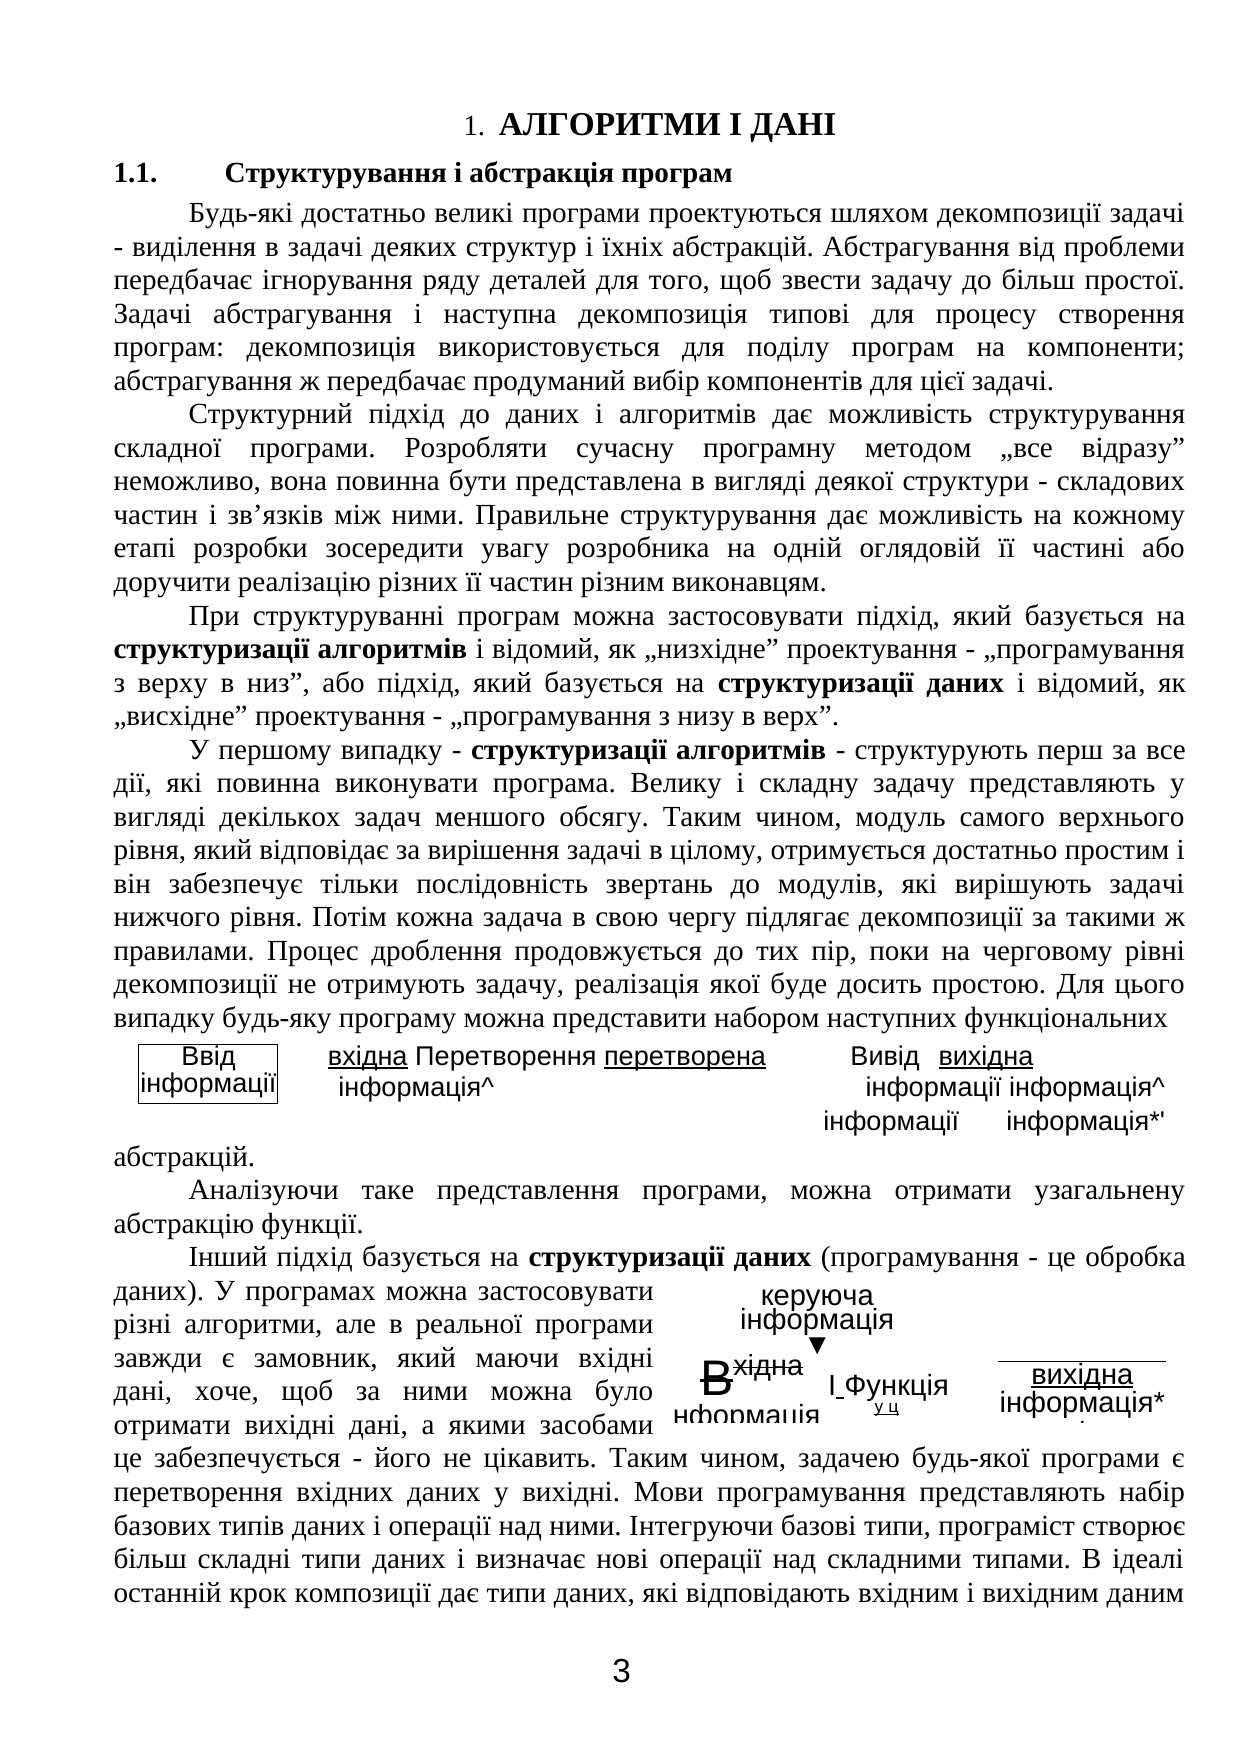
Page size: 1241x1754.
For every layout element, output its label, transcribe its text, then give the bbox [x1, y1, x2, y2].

text Структурний підхід до даних і алгоритмів дає можливість структурування складної програми. Розробляти сучасну програмну методом „все відразу” неможливо, вона повинна бути представлена в вигляді деякої структури - складових частин і зв’язків між ними. Правильне структурування дає можливість на кожному етапі розробки зосередити увагу розробника на одній оглядовій її частині або доручити реалізацію різних її частин різним виконавцям. [113, 396, 1186, 598]
text вхідна Перетворення перетворена Вивід вихідна [113, 1040, 1186, 1071]
text При структуруванні програм можна застосовувати підхід, який базується на структуризації алгоритмів і відомий, як „низхідне” проектування - „програмування з верху в низ”, або підхід, який базується на структуризації даних і відомий, як „висхідне” проектування - „програмування з низу в верх”. [113, 598, 1186, 732]
text У першому випадку - структуризації алгоритмів - структурують перш за все дії, які повинна виконувати програма. Велику і складну задачу представляють у вигляді декількох задач меншого обсягу. Таким чином, модуль самого верхнього рівня, який відповідає за вирішення задачі в цілому, отримується достатньо простим і він забезпечує тільки послідовність звертань до модулів, які вирішують задачі нижчого рівня. Потім кожна задача в свою чергу підлягає декомпозиції за такими ж правилами. Процес дроблення продовжується до тих пір, поки на черговому рівні декомпозиції не отримують задачу, реалізація якої буде досить простою. Для цього випадку будь-яку програму можна представити набором наступних функціональних [113, 732, 1186, 1034]
text інформація^ інформації інформація^ інформації інформація*' [113, 1071, 1165, 1136]
text Будь-які достатньо великі програми проектуються шляхом декомпозиції задачі - виділення в задачі деяких структур і їхніх абстракцій. Абстрагування від проблеми передбачає ігнорування ряду деталей для того, щоб звести задачу до більш простої. Задачі абстрагування і наступна декомпозиція типові для процесу створення програм: декомпозиція використовується для поділу програм на компоненти; абстрагування ж передбачає продуманий вибір компонентів для цієї задачі. [113, 195, 1186, 396]
text абстракцій. [113, 1139, 1186, 1172]
list Структурування і абстракція програм [113, 155, 1186, 189]
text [113, 1239, 1186, 1608]
list АЛГОРИТМИ І ДАНІ [113, 104, 1186, 143]
text Аналізуючи таке представлення програми, можна отримати узагальнену абстракцію функції. [113, 1172, 1186, 1239]
